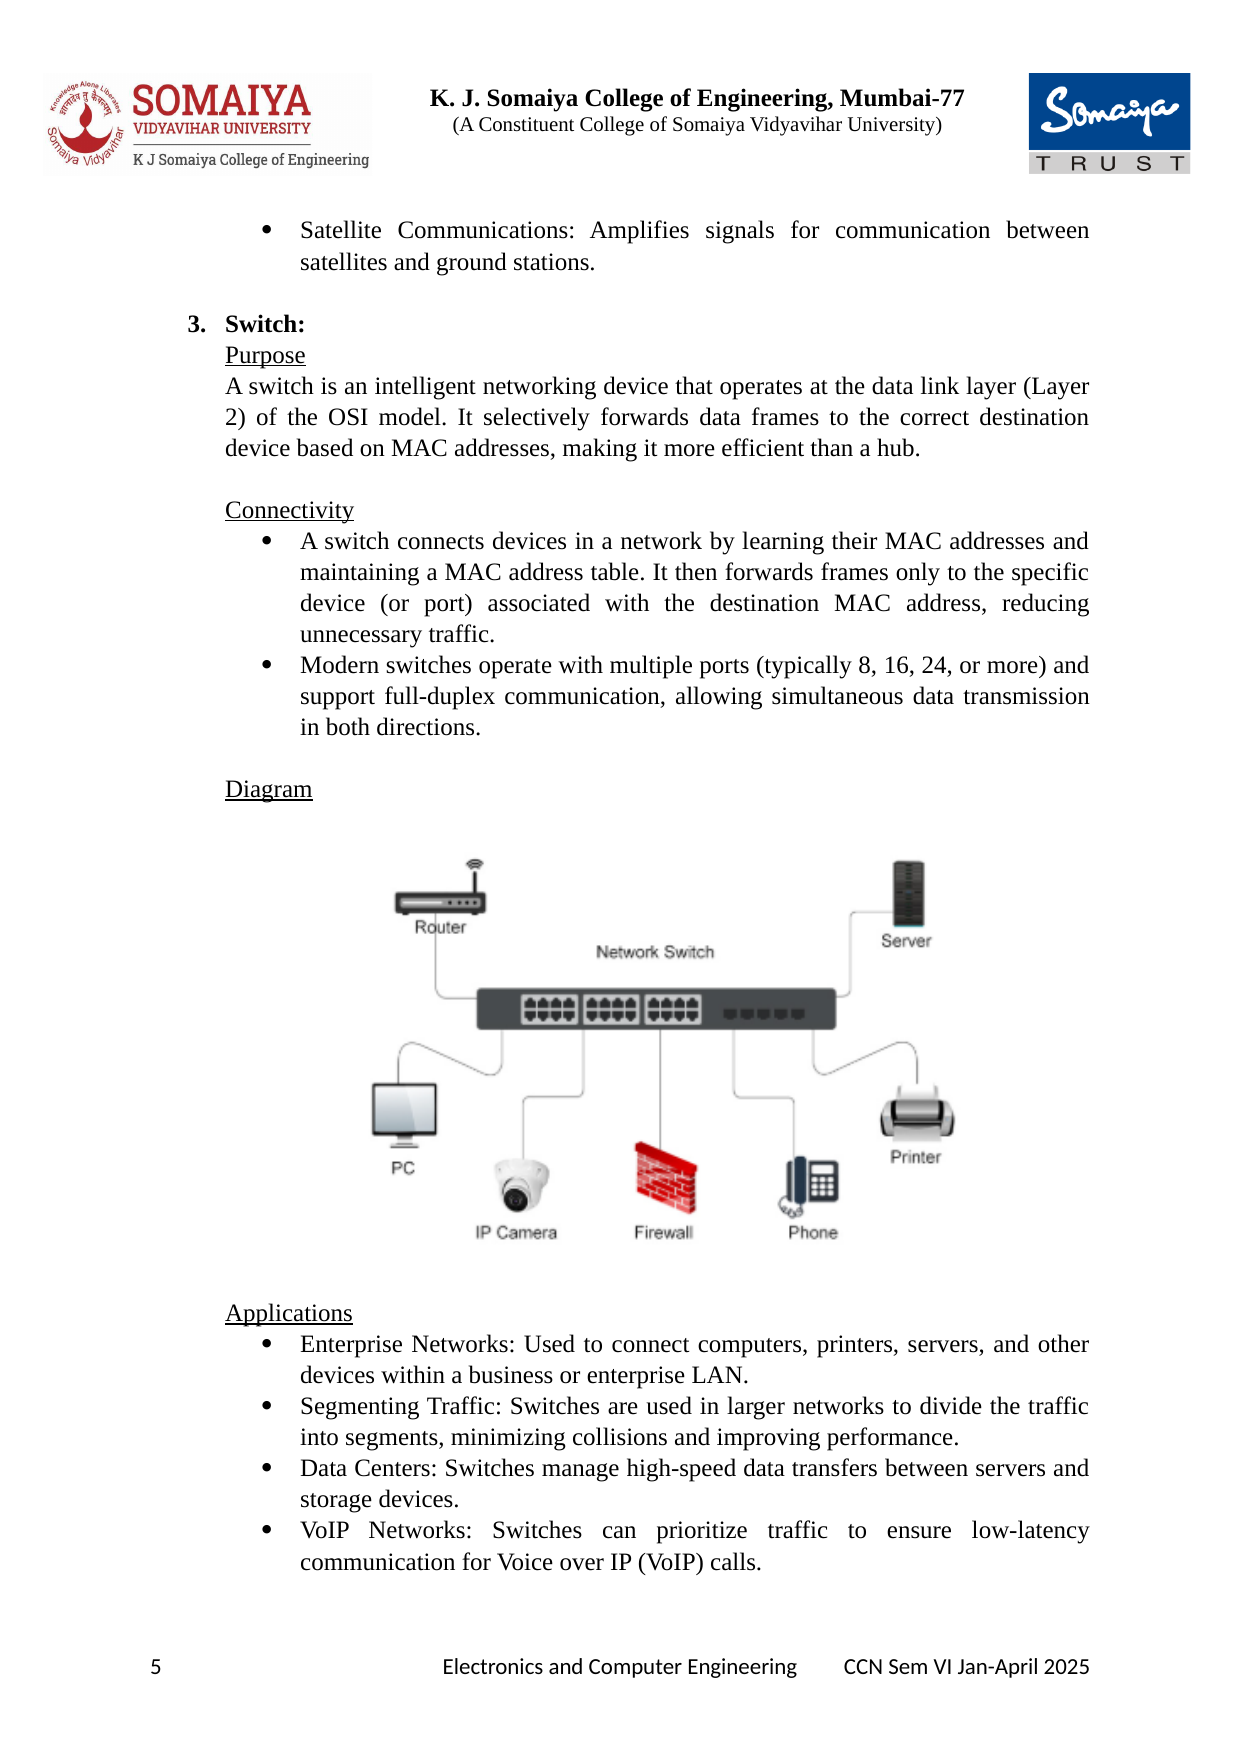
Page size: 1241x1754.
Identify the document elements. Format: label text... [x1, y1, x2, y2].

list Satellite Communications: Amplifies signals for communication between satellites and ground stations. [262, 216, 1090, 275]
picture [1028, 73, 1191, 174]
list Enterprise Networks: Used to connect computers, printers, servers, and other devices within a business or enterprise LAN. [262, 1329, 1090, 1389]
picture [42, 73, 373, 176]
list Diagram [225, 774, 1090, 803]
list Connectivity [225, 495, 1090, 524]
list Purpose [225, 340, 1090, 368]
list Data Centers: Switches manage high-speed data transfers between servers and storage devices. [262, 1453, 1090, 1513]
list VoIP Networks: Switches can prioritize traffic to ensure low-latency communication for Voice over IP (VoIP) calls. [262, 1516, 1090, 1575]
picture [315, 836, 1001, 1265]
list Segmenting Traffic: Switches are used in larger networks to divide the traffic into segments, minimizing collisions and improving performance. [262, 1391, 1090, 1451]
list Modern switches operate with multiple ports (typically 8, 16, 24, or more) and support full-duplex communication, allowing simultaneous data transmission in both directions. [262, 650, 1090, 741]
list Applications [225, 1298, 1090, 1327]
list Switch: [187, 309, 1090, 337]
list A switch is an intelligent networking device that operates at the data link layer (Layer 2) of the OSI model. It selectively forwards data frames to the correct destination device based on MAC addresses, making it more efficient than a hub. [225, 371, 1090, 462]
list A switch connects devices in a network by learning their MAC addresses and maintaining a MAC address table. It then forwards frames only to the specific device (or port) associated with the destination MAC address, reducing unnecessary traffic. [262, 526, 1090, 648]
